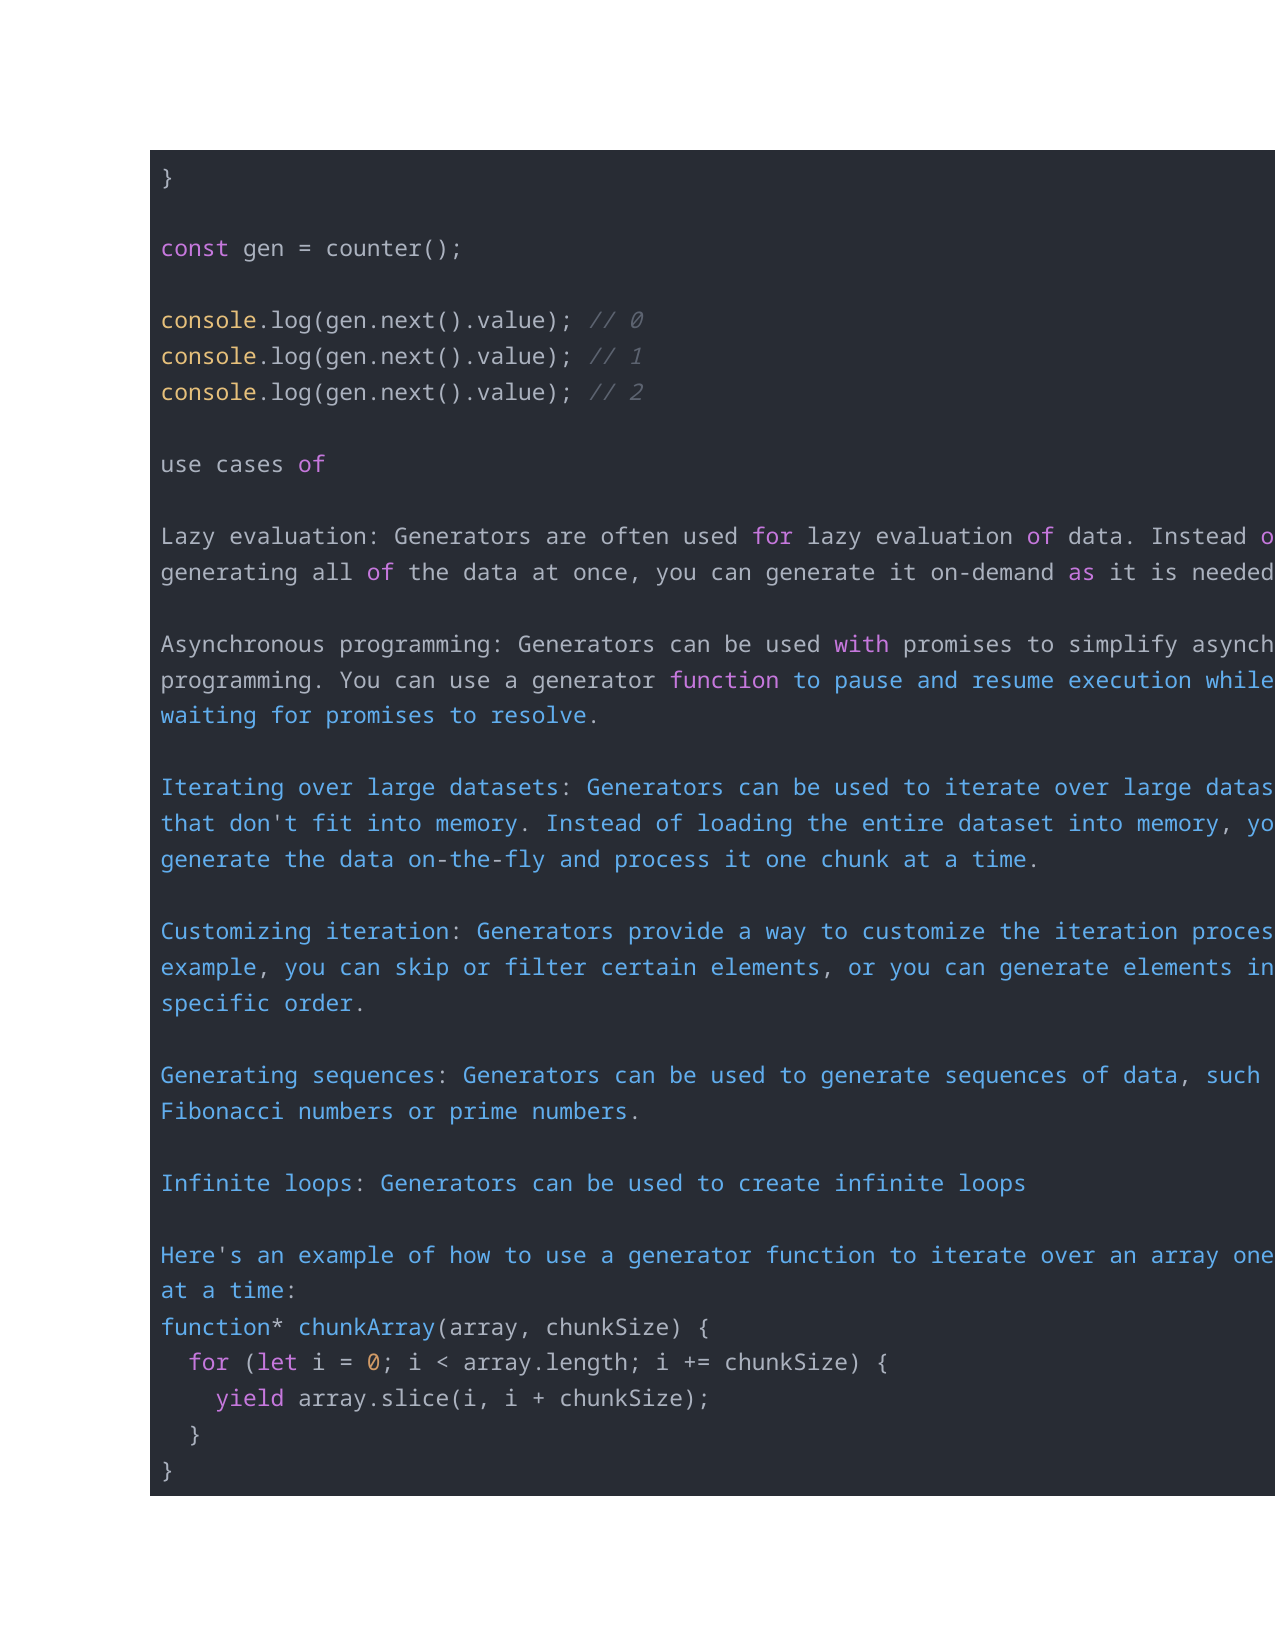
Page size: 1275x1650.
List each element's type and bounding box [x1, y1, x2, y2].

table_header [150, 150, 1275, 1496]
